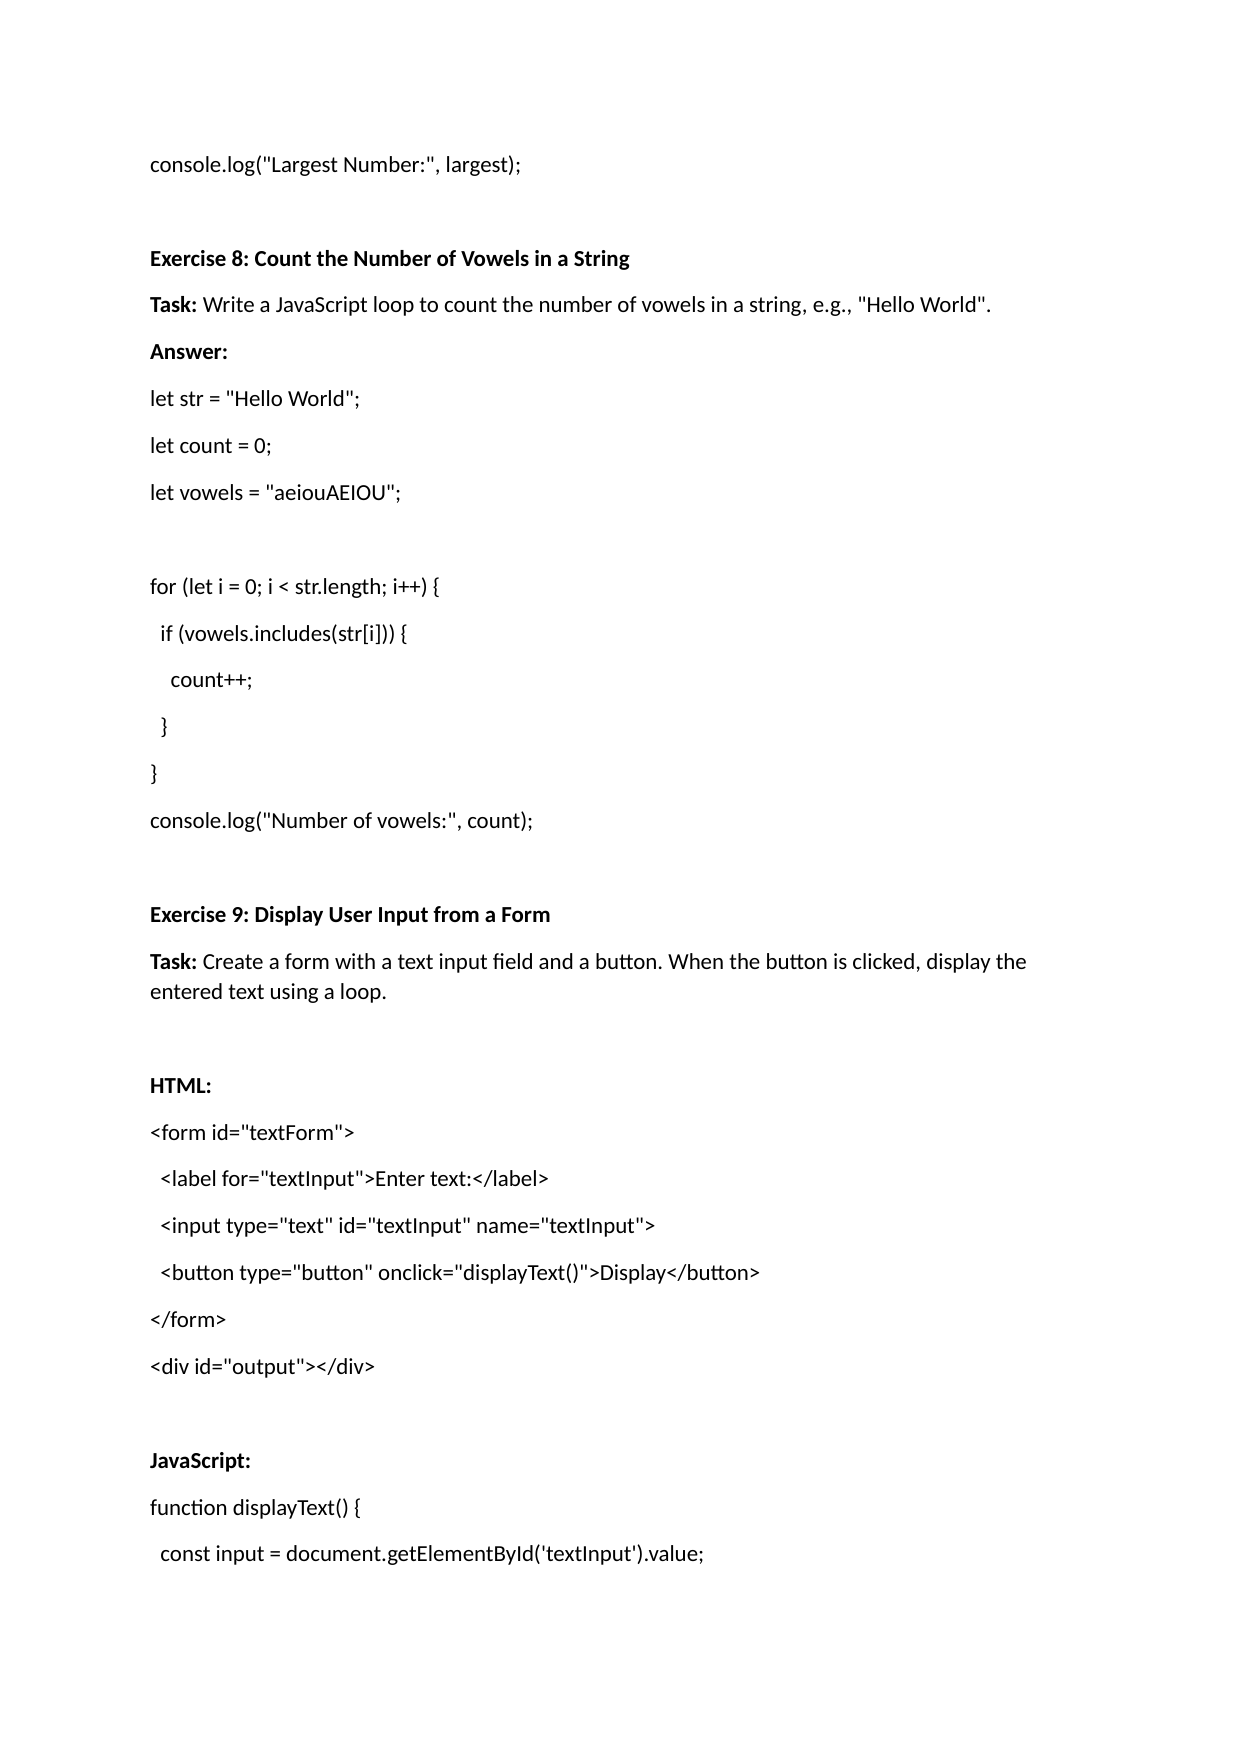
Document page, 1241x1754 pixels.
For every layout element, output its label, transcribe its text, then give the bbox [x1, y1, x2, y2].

text function displayText() { [150, 1493, 1090, 1521]
text } [150, 712, 1090, 741]
text let str = "Hello World"; [150, 384, 1090, 412]
text count++; [150, 666, 1090, 694]
text Task: Write a JavaScript loop to count the number of vowels in a string, e.g., "Hello World". [150, 291, 1090, 319]
text if (vowels.includes(str[i])) { [150, 619, 1090, 647]
text console.log("Number of vowels:", count); [150, 806, 1090, 834]
text <div id="output"></div> [150, 1352, 1090, 1380]
text JavaScript: [150, 1446, 1090, 1474]
text let vowels = "aeiouAEIOU"; [150, 478, 1090, 506]
text Answer: [150, 337, 1090, 366]
text <label for="textInput">Enter text:</label> [150, 1164, 1090, 1193]
text const input = document.getElementById('textInput').value; [150, 1539, 1090, 1568]
text HTML: [150, 1071, 1090, 1099]
text <form id="textForm"> [150, 1118, 1090, 1146]
text for (let i = 0; i < str.length; i++) { [150, 572, 1090, 600]
text console.log("Largest Number:", largest); [150, 150, 1090, 178]
text <input type="text" id="textInput" name="textInput"> [150, 1211, 1090, 1239]
text let count = 0; [150, 431, 1090, 459]
text </form> [150, 1305, 1090, 1333]
text <button type="button" onclick="displayText()">Display</button> [150, 1258, 1090, 1286]
text Exercise 8: Count the Number of Vowels in a String [150, 244, 1090, 272]
text } [150, 759, 1090, 787]
text Exercise 9: Display User Input from a Form [150, 900, 1090, 928]
text Task: Create a form with a text input field and a button. When the button is clicked, display the entered text using a loop. [150, 947, 1090, 1005]
